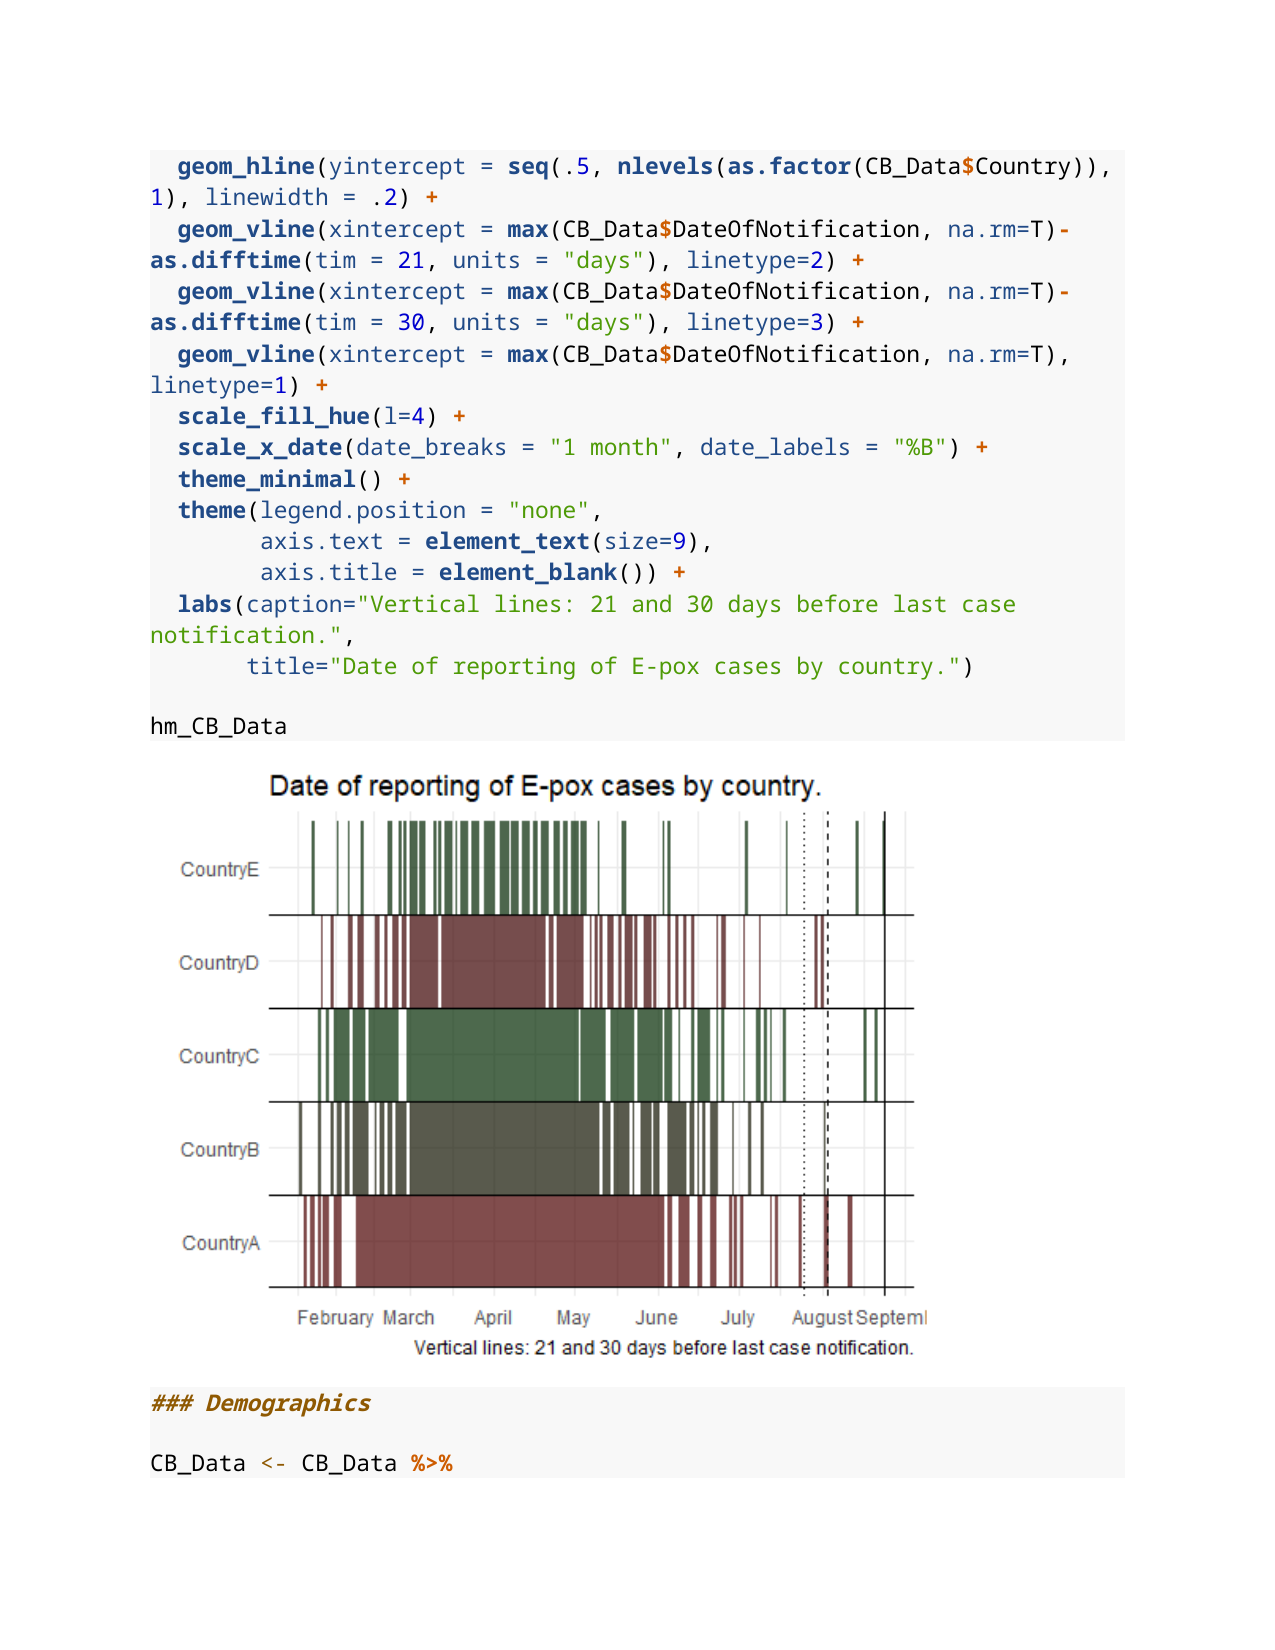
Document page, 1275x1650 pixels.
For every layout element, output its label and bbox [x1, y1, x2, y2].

picture [168, 762, 927, 1369]
text [150, 1387, 1125, 1478]
text [150, 150, 1125, 741]
